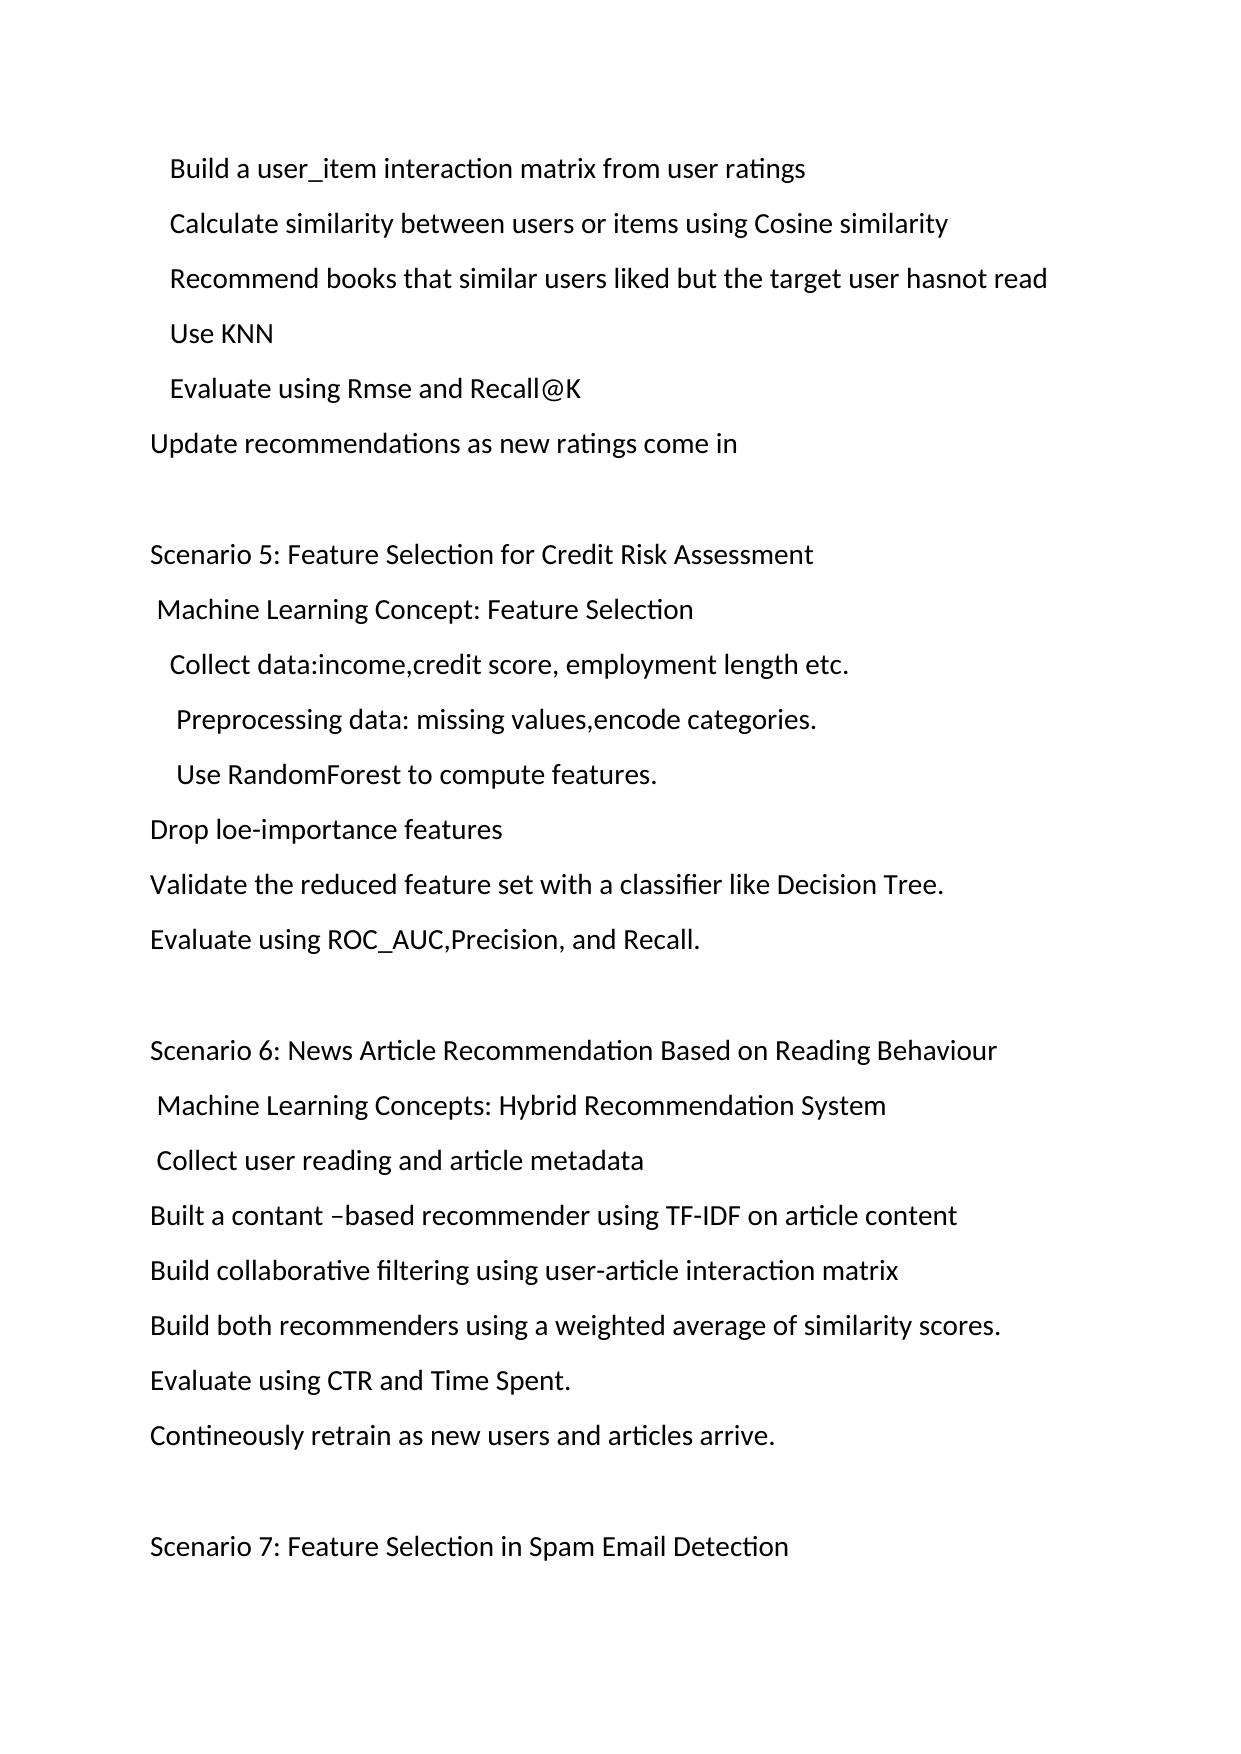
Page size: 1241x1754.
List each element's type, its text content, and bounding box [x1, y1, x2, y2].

text Build both recommenders using a weighted average of similarity scores. [150, 1307, 1090, 1343]
text Built a contant –based recommender using TF-IDF on article content [150, 1197, 1090, 1233]
text Scenario 6: News Article Recommendation Based on Reading Behaviour [150, 1032, 1090, 1067]
text Validate the reduced feature set with a classifier like Decision Tree. [150, 866, 1090, 902]
text Drop loe-importance features [150, 811, 1090, 847]
text Recommend books that similar users liked but the target user hasnot read [150, 260, 1090, 296]
text Machine Learning Concept: Feature Selection [150, 591, 1090, 626]
text Build a user_item interaction matrix from user ratings [150, 150, 1090, 186]
text Preprocessing data: missing values,encode categories. [150, 701, 1090, 737]
text Evaluate using CTR and Time Spent. [150, 1362, 1090, 1398]
text Use RandomForest to compute features. [150, 756, 1090, 792]
text Scenario 5: Feature Selection for Credit Risk Assessment [150, 536, 1090, 571]
text Collect data:income,credit score, employment length etc. [150, 646, 1090, 682]
text Calculate similarity between users or items using Cosine similarity [150, 205, 1090, 241]
text Scenario 7: Feature Selection in Spam Email Detection [150, 1528, 1090, 1563]
text Build collaborative filtering using user-article interaction matrix [150, 1252, 1090, 1288]
text Update recommendations as new ratings come in [150, 426, 1090, 461]
text Evaluate using ROC_AUC,Precision, and Recall. [150, 921, 1090, 957]
text Collect user reading and article metadata [150, 1142, 1090, 1177]
text Evaluate using Rmse and Recall@K [150, 370, 1090, 406]
text Machine Learning Concepts: Hybrid Recommendation System [150, 1087, 1090, 1122]
text Contineously retrain as new users and articles arrive. [150, 1417, 1090, 1453]
text Use KNN [150, 315, 1090, 351]
